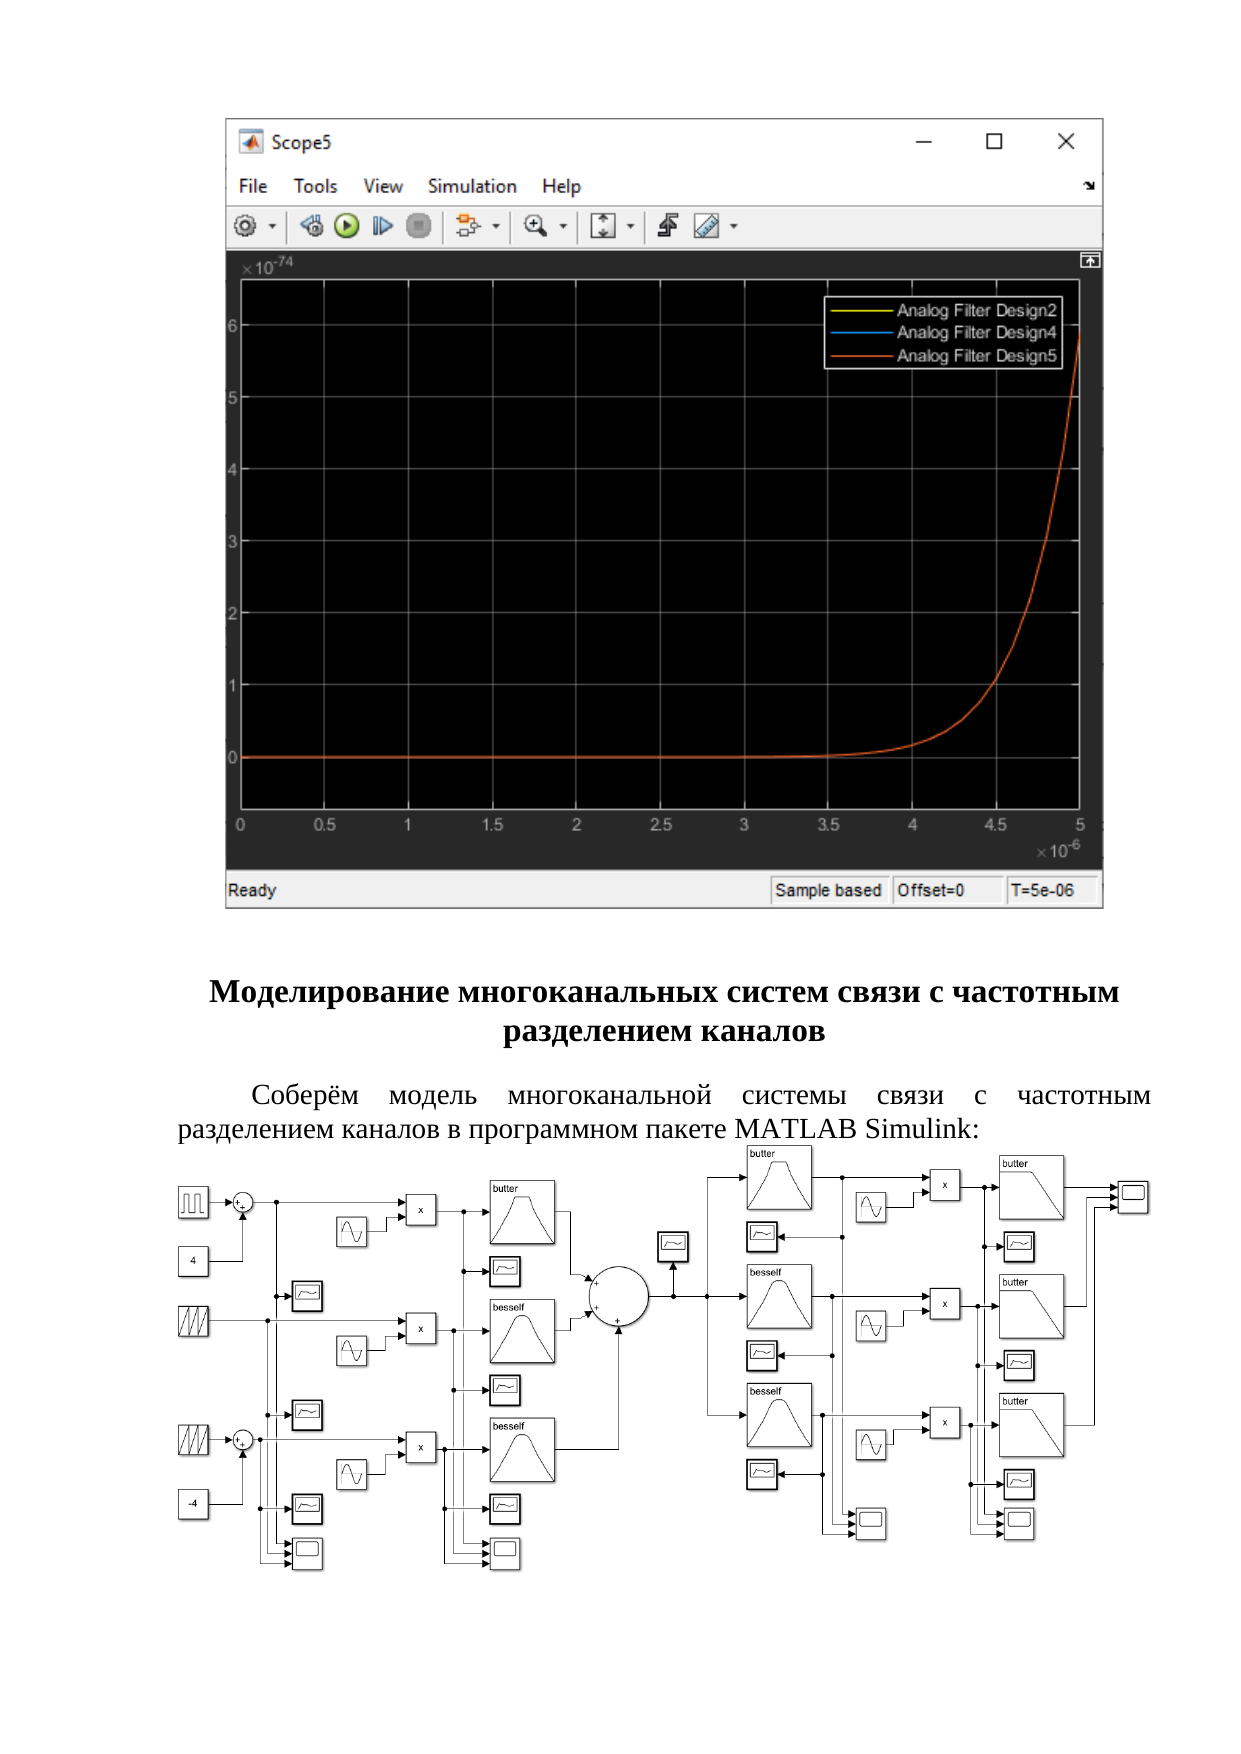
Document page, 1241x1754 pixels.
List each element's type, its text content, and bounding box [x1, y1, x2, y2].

text Соберём модель многоканальной системы связи с частотным разделением каналов в программном пакете MATLAB Simulink: [177, 1077, 1152, 1144]
picture [177, 1144, 1152, 1573]
subtitle Моделирование многоканальных систем связи с частотным разделением каналов [177, 971, 1152, 1048]
picture [225, 118, 1104, 909]
